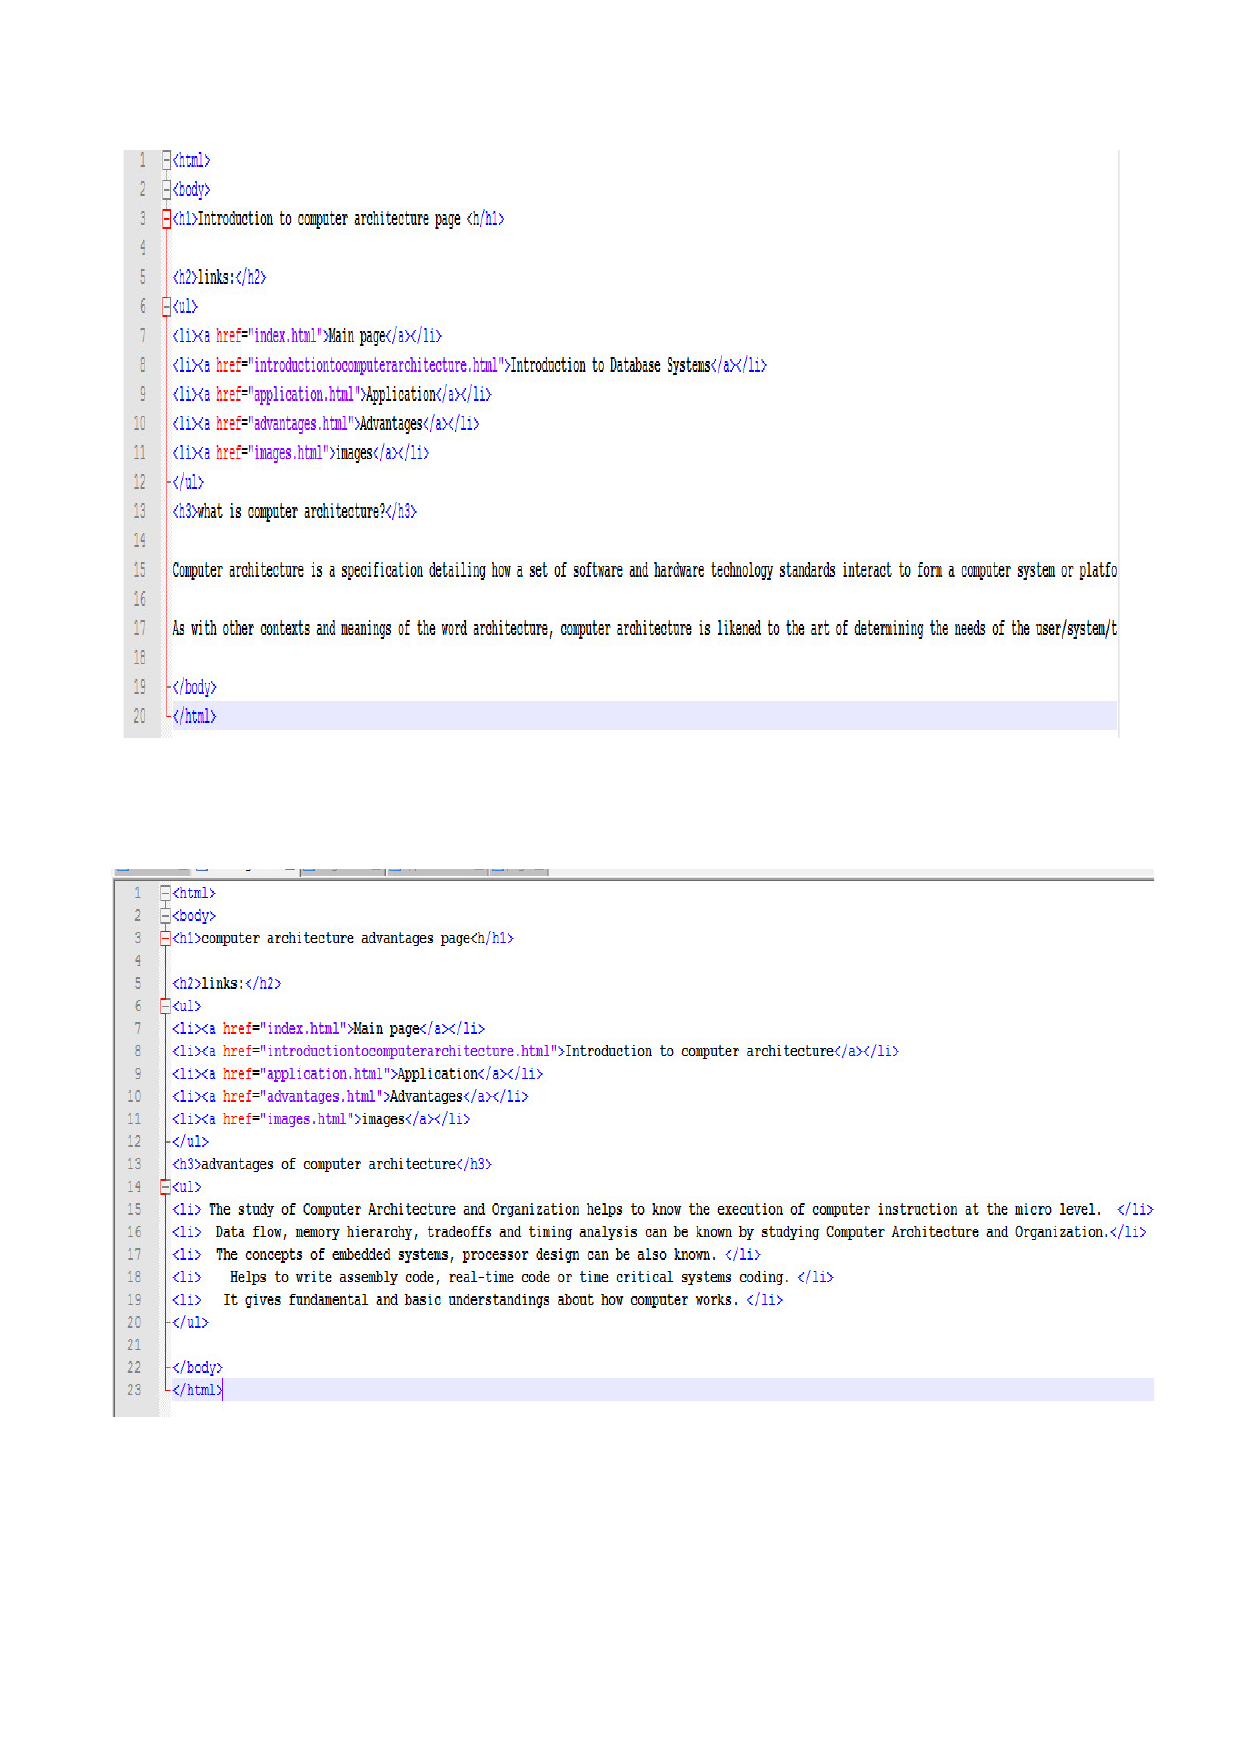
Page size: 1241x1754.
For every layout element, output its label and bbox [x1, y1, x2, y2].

picture [111, 869, 1155, 1417]
picture [123, 150, 1120, 738]
